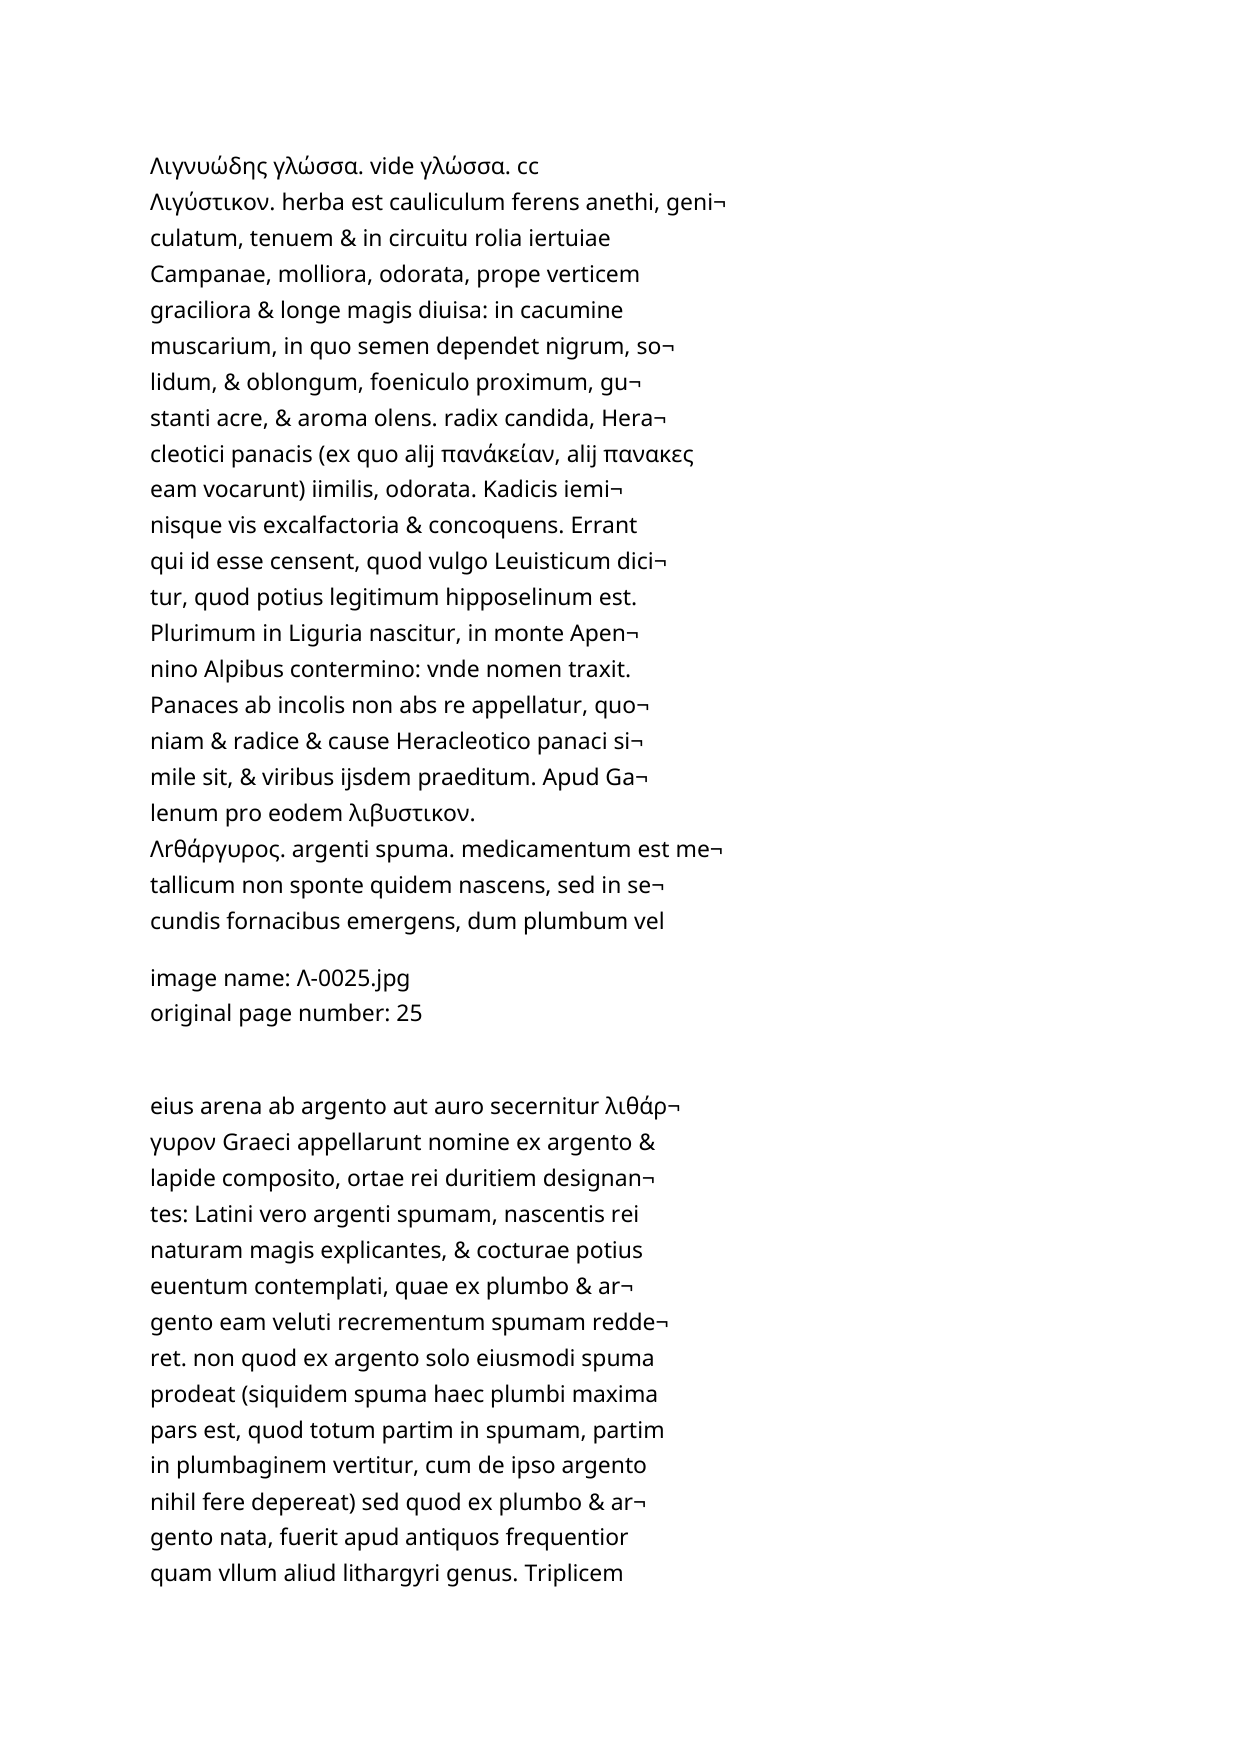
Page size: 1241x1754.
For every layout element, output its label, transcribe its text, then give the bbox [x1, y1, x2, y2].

text image name: Λ-0025.jpg original page number: 25 [150, 961, 1090, 1064]
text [150, 150, 1090, 936]
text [150, 1090, 1090, 1588]
